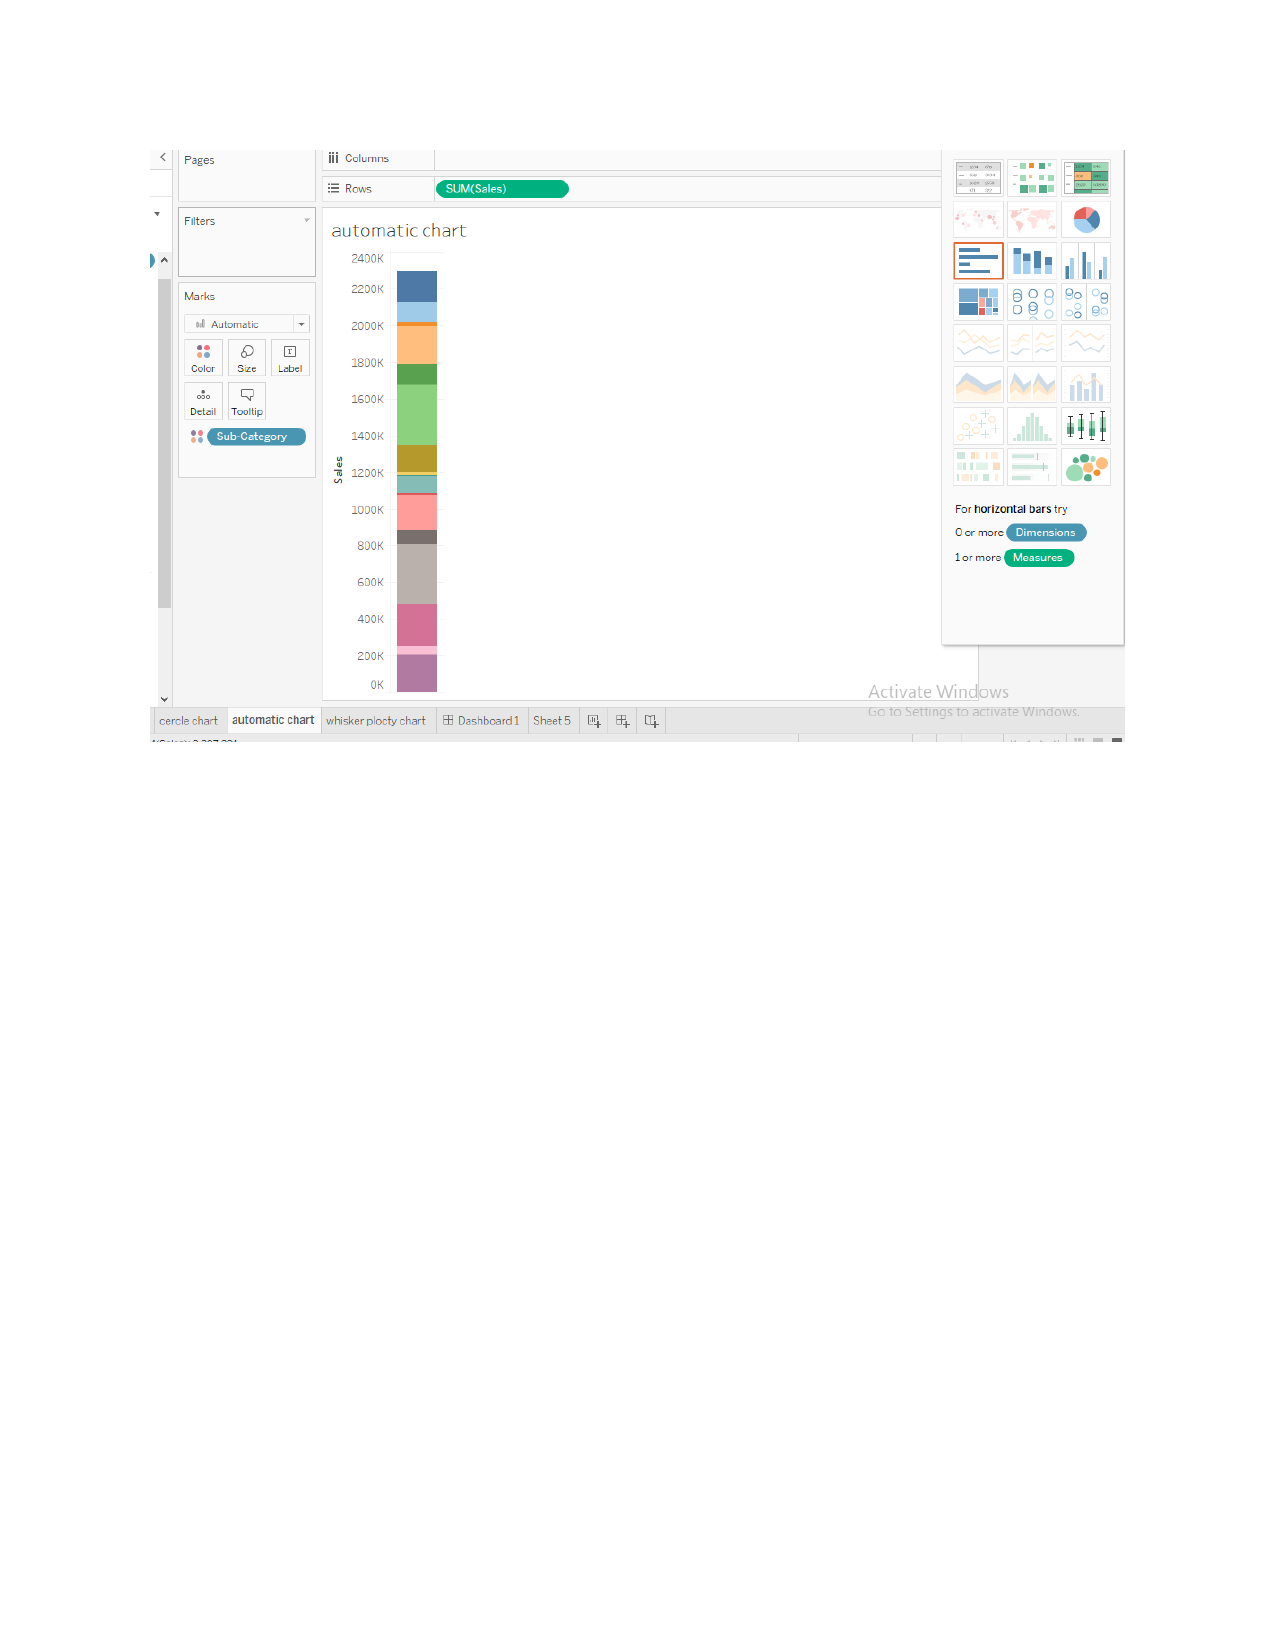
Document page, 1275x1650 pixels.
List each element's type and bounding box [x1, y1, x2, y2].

picture [150, 150, 1125, 742]
